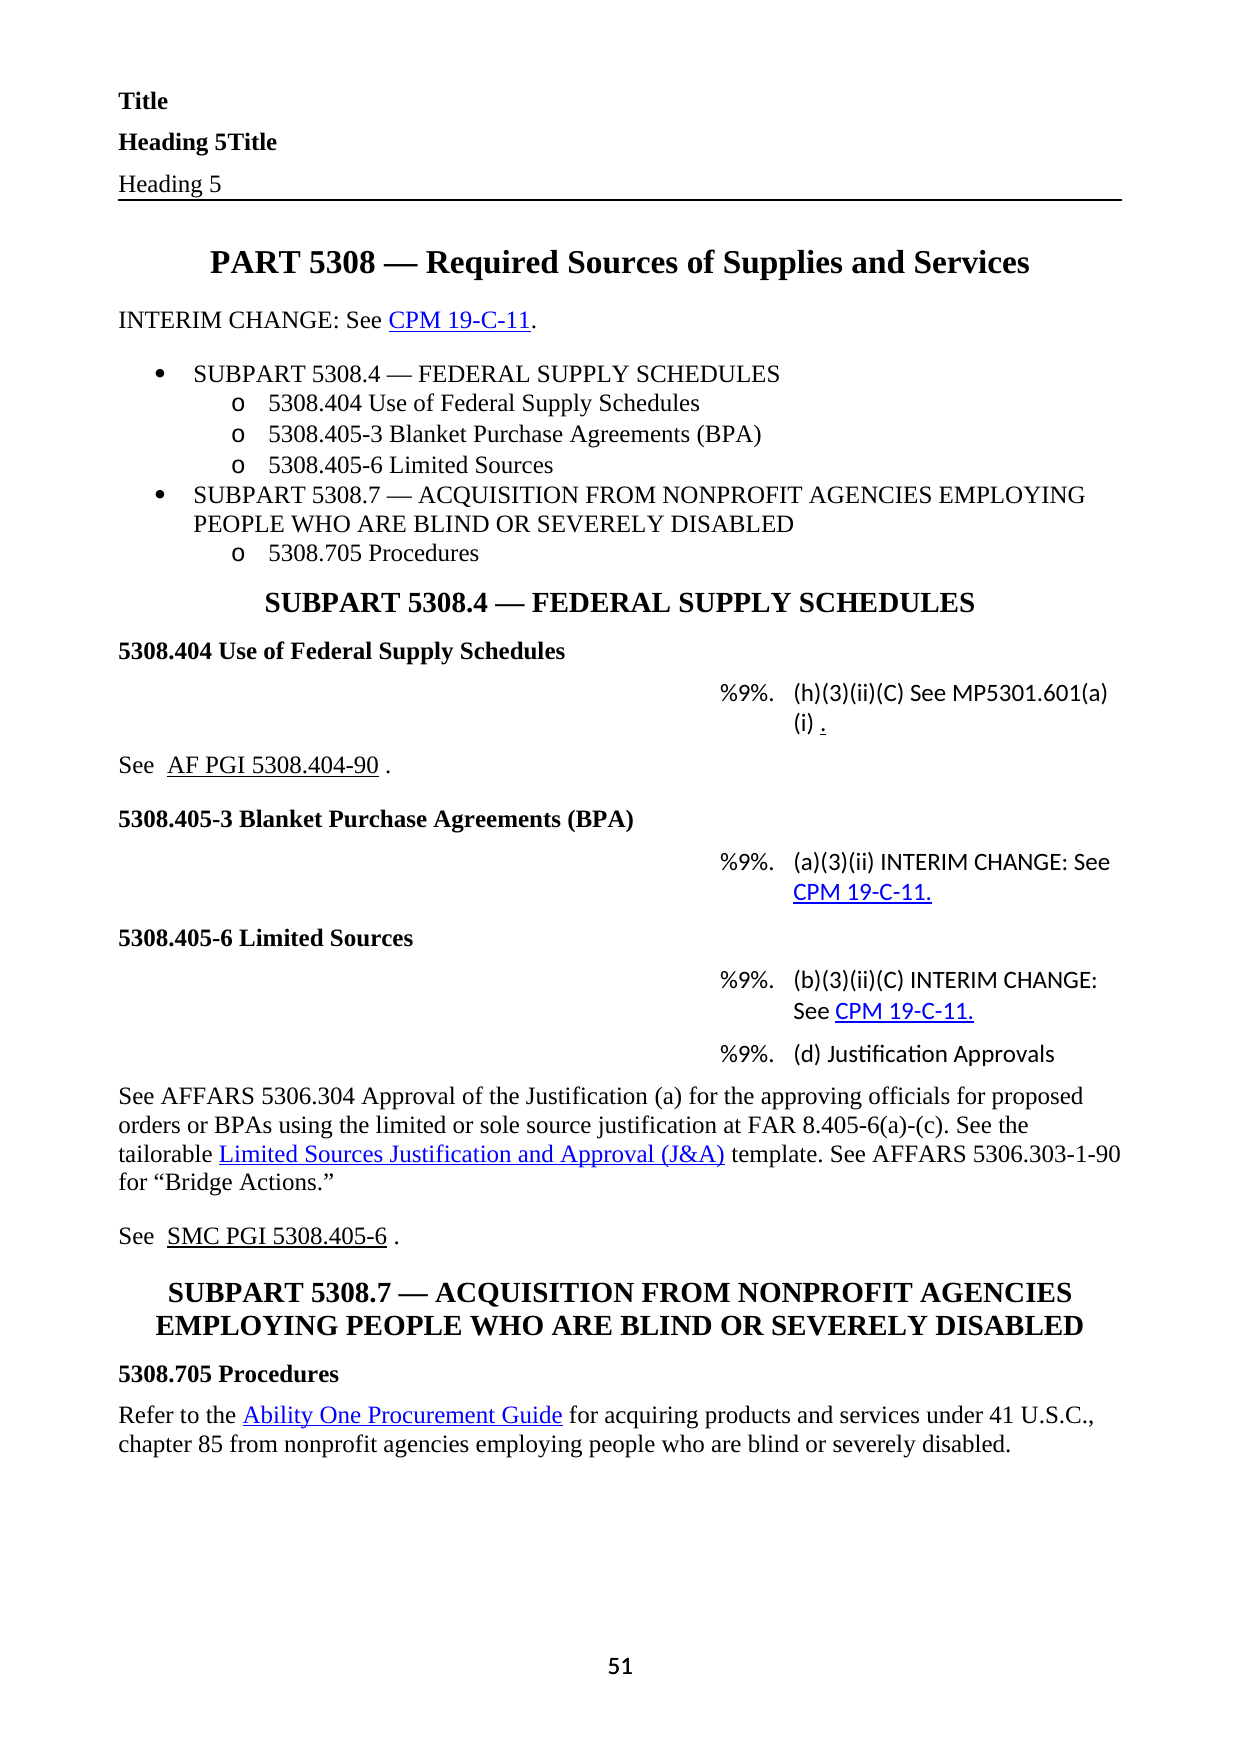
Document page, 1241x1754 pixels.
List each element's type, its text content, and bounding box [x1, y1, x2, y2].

text Refer to the Ability One Procurement Guide for acquiring products and services under 41 U.S.C., chapter 85 from nonprofit agencies employing people who are blind or severely disabled. [118, 1400, 1122, 1457]
list (b)(3)(ii)(C) INTERIM CHANGE: See CPM 19-C-11. [774, 964, 1122, 1026]
list (h)(3)(ii)(C) See MP5301.601(a)(i) . [774, 677, 1122, 738]
list 5308.405-6 Limited Sources [231, 450, 1122, 481]
text See AFFARS 5306.304 (a) for the approving officials for proposed orders or BPAs using the limited or sole source justification at FAR 8.405-6(a)-(c). See the tailorable Limited Sources Justification and Approval (J&A) template. See AFFARS 5306.303-1-90 for “Bridge Actions.” [118, 1081, 1122, 1196]
subtitle 5308.705 Procedures [118, 1359, 1122, 1387]
list (d) Justification Approvals [774, 1038, 1122, 1069]
list 5308.405-3 Blanket Purchase Agreements (BPA) [231, 419, 1122, 450]
subtitle SUBPART 5308.7 — ACQUISITION FROM NONPROFIT AGENCIES EMPLOYING PEOPLE WHO ARE BLIND OR SEVERELY DISABLED [118, 1275, 1122, 1342]
text See AF PGI 5308.404-90 . [118, 751, 1122, 779]
text INTERIM CHANGE: See CPM 19-C-11. [118, 306, 1122, 334]
subtitle PART 5308 — Required Sources of Supplies and Services [118, 242, 1122, 281]
list (a)(3)(ii) INTERIM CHANGE: See CPM 19-C-11. [774, 846, 1122, 907]
subtitle 5308.404 Use of Federal Supply Schedules [118, 636, 1122, 664]
subtitle 5308.405-3 Blanket Purchase Agreements (BPA) [118, 804, 1122, 833]
text See SMC PGI 5308.405-6 . [118, 1221, 1122, 1250]
list SUBPART 5308.7 — ACQUISITION FROM NONPROFIT AGENCIES EMPLOYING PEOPLE WHO ARE BLIND OR SEVERELY DISABLED [156, 481, 1122, 538]
subtitle 5308.405-6 Limited Sources [118, 923, 1122, 952]
list 5308.705 Procedures [231, 538, 1122, 569]
list SUBPART 5308.4 — FEDERAL SUPPLY SCHEDULES [156, 359, 1122, 388]
subtitle SUBPART 5308.4 — FEDERAL SUPPLY SCHEDULES [118, 586, 1122, 619]
list 5308.404 Use of Federal Supply Schedules [231, 388, 1122, 419]
